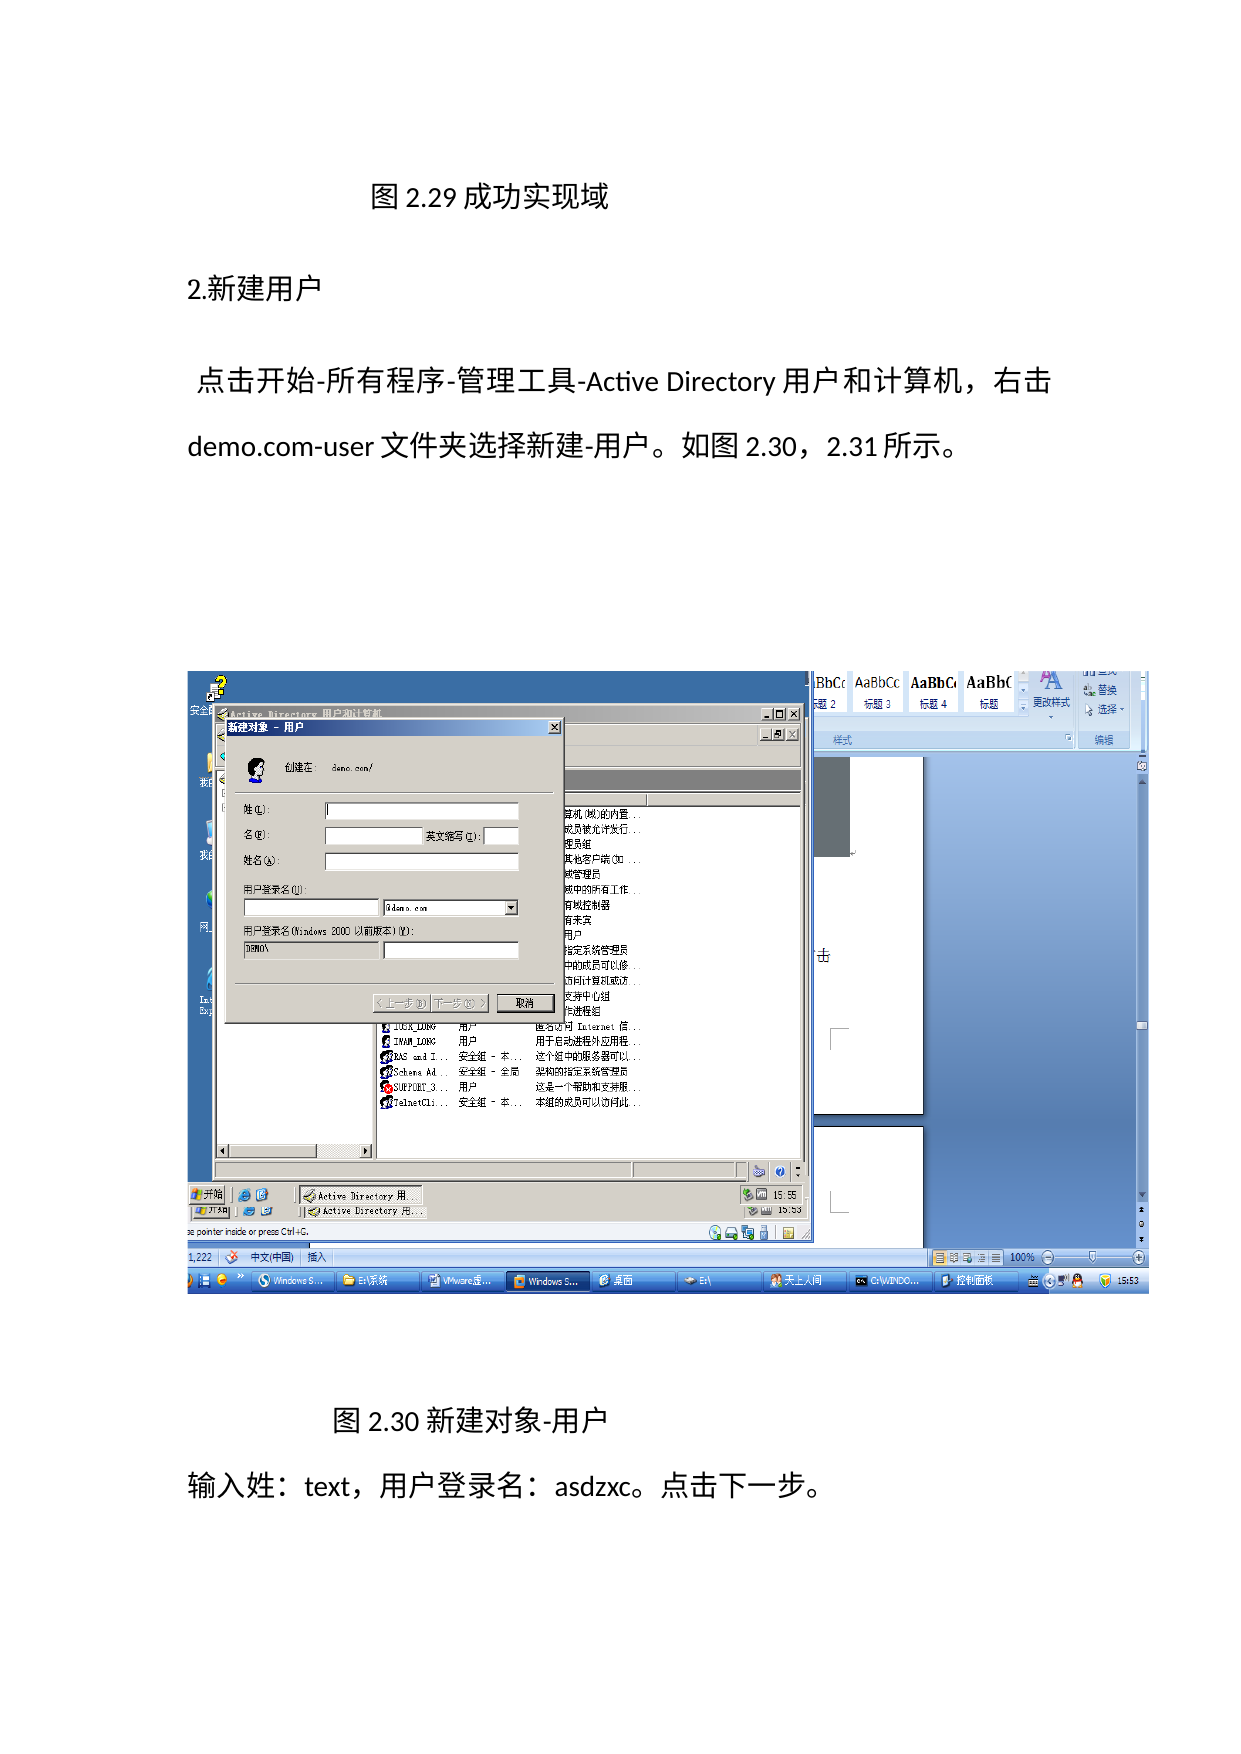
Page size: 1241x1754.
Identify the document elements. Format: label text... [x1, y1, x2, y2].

picture [187, 671, 1241, 1356]
text 图2.30 新建对象-用户 [187, 1386, 1053, 1451]
list 图2.29 成功实现域 [225, 162, 1053, 227]
text 点击开始-所有程序-管理工具-Active Directory用户和计算机，右击demo.com-user文件夹选择新建-用户。如图2.30，2.31所示。 [187, 346, 1053, 476]
subtitle 2.新建用户 [187, 254, 1053, 319]
text 输入姓：text，用户登录名：asdzxc。点击下一步。 [187, 1451, 1053, 1516]
